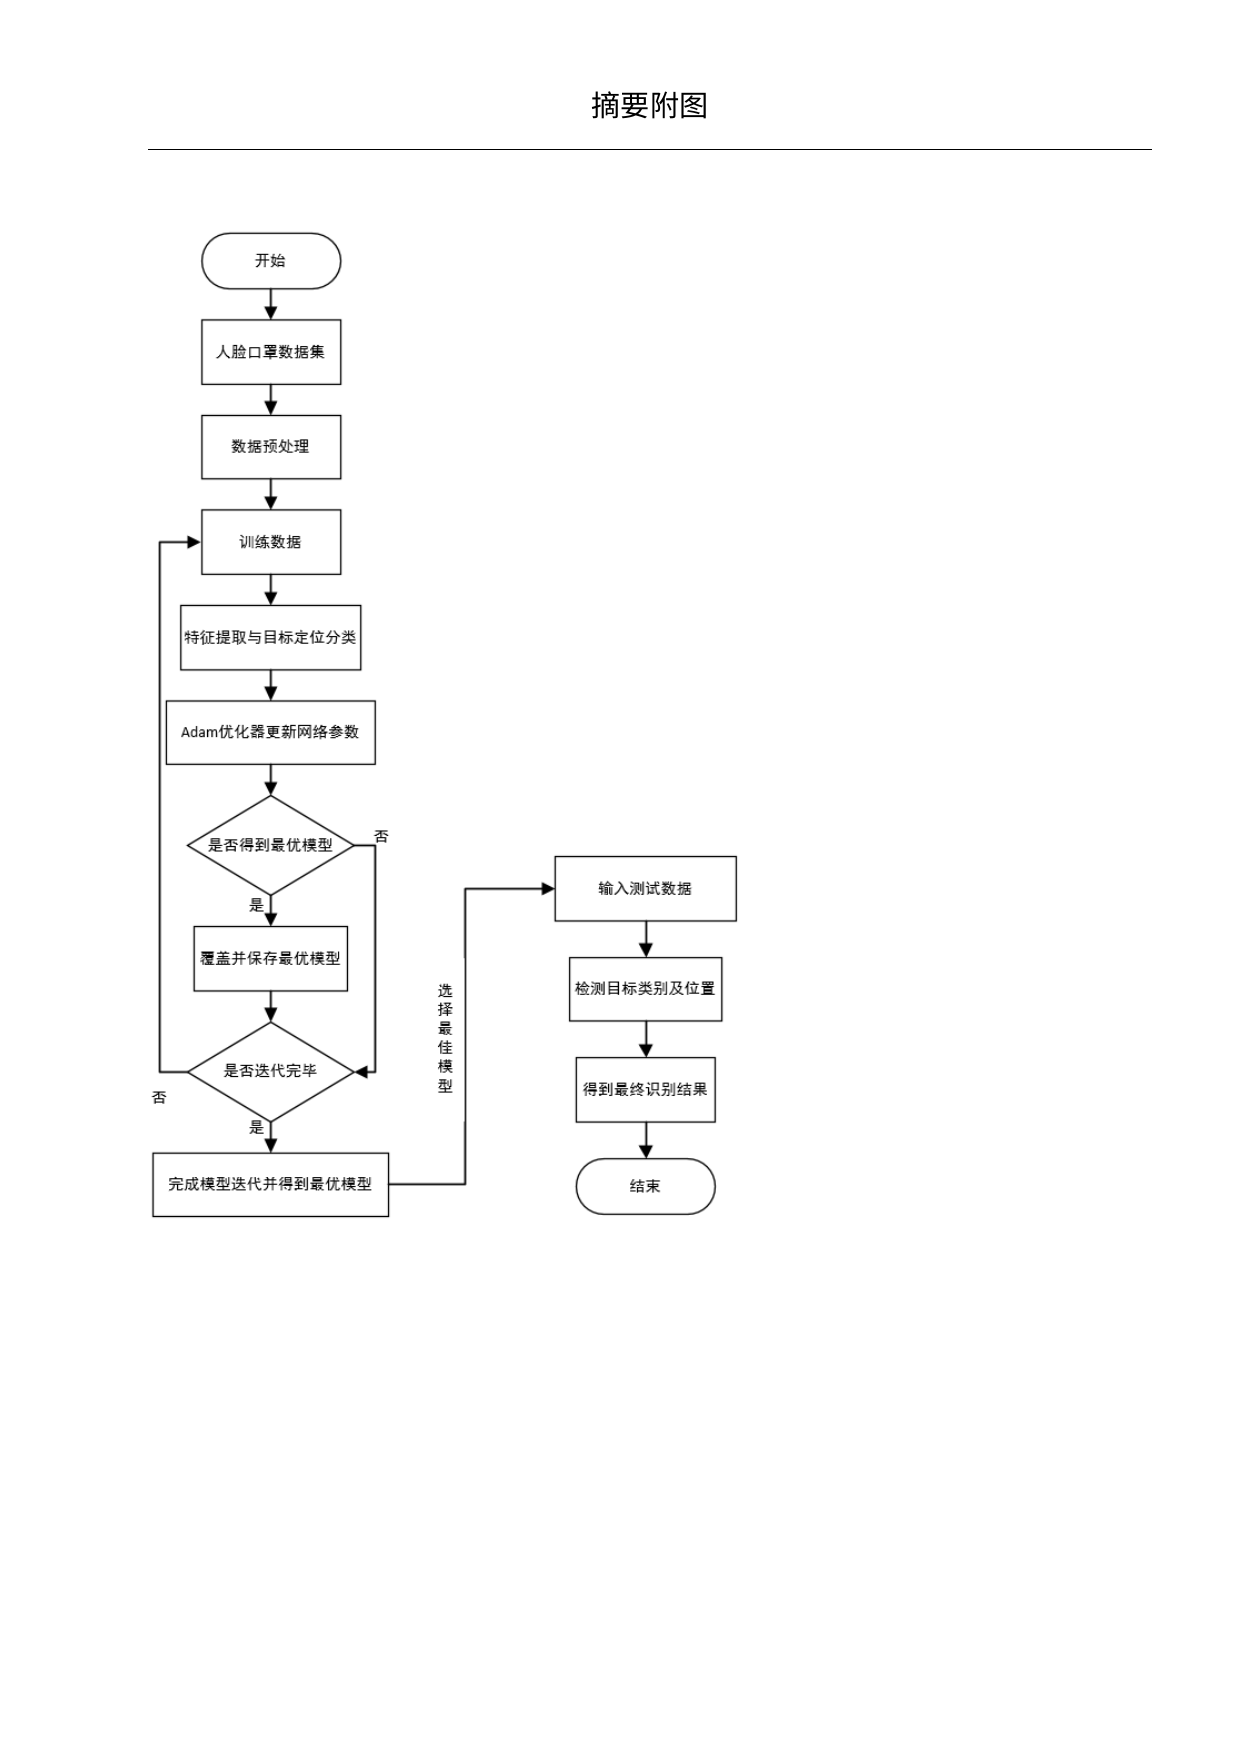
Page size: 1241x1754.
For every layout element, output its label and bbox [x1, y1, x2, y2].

picture [147, 225, 748, 1226]
